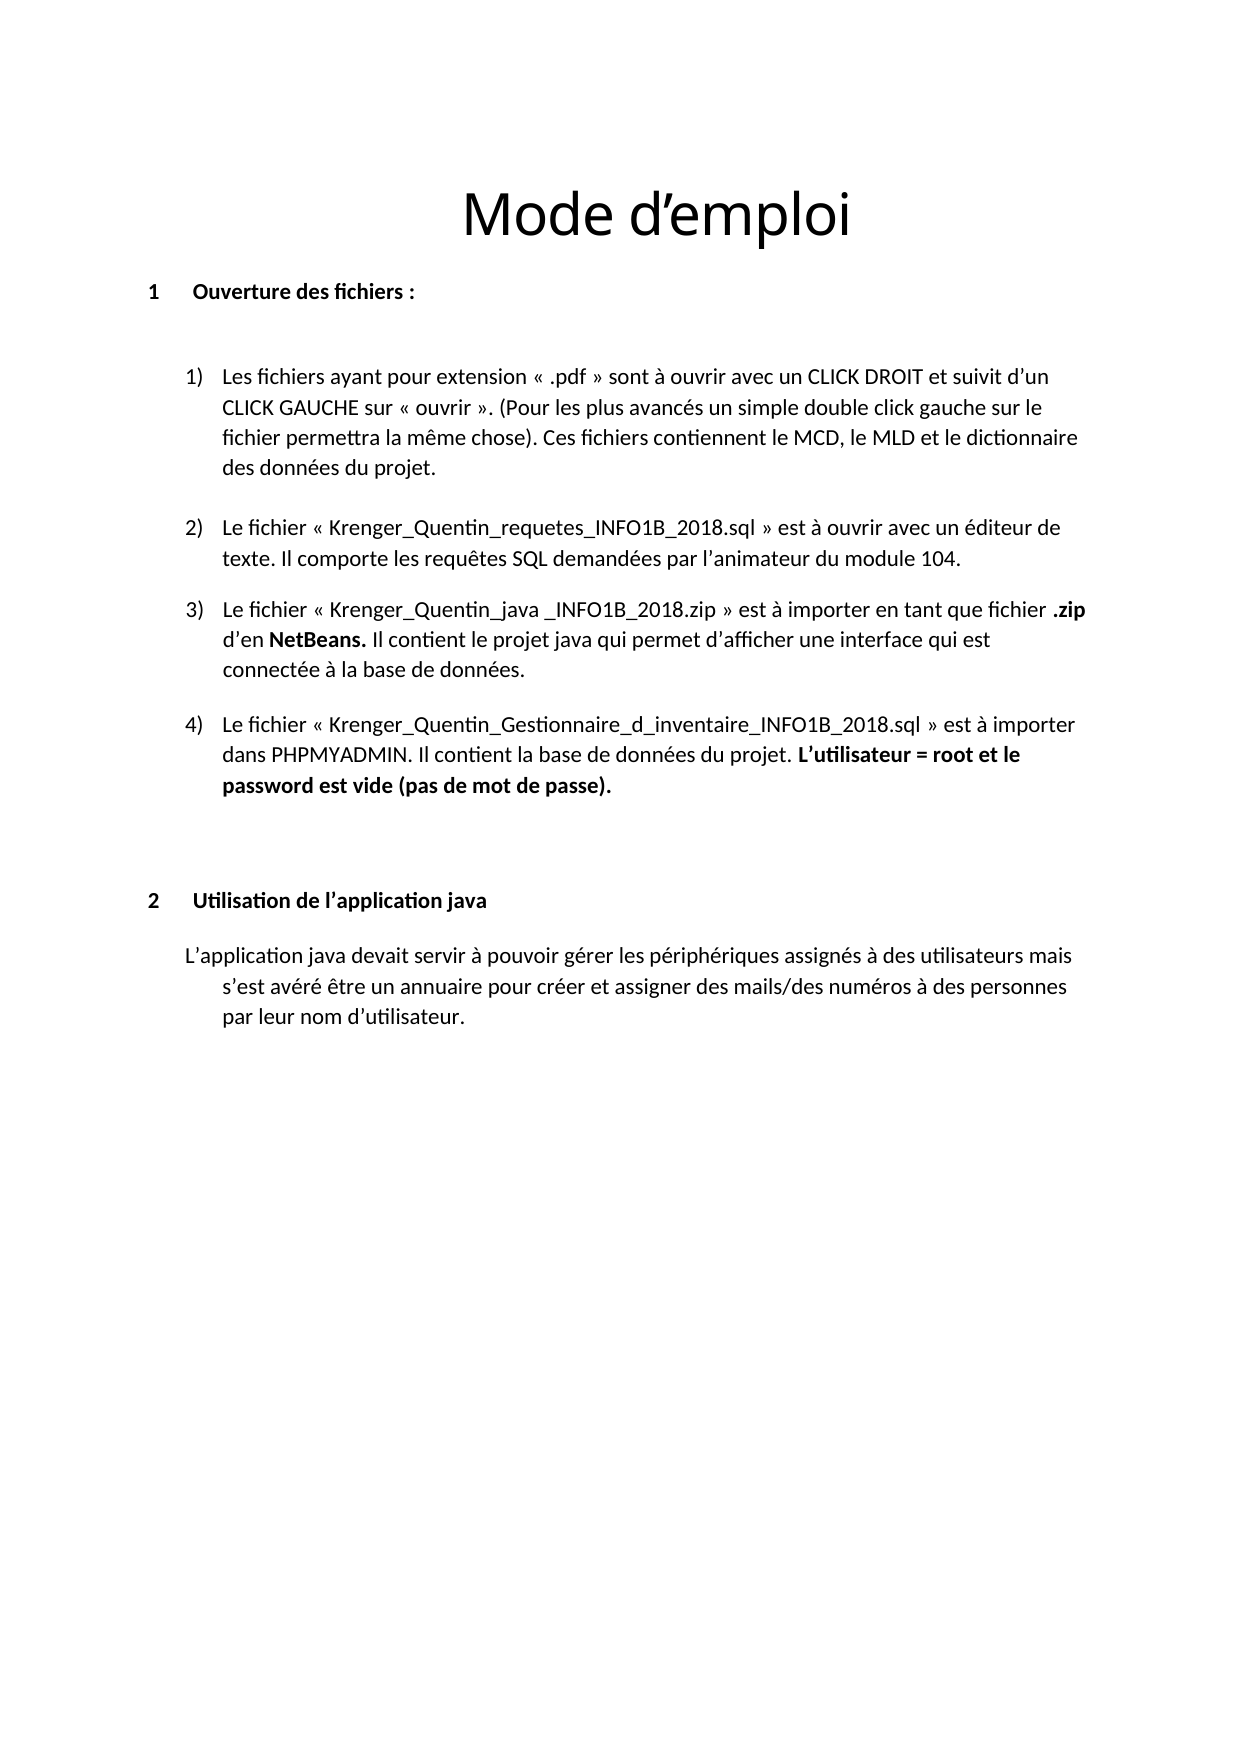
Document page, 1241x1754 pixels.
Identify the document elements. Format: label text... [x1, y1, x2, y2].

subtitle Utilisation de l’application java [148, 886, 1093, 914]
text Le fichier « Krenger_Quentin_requetes_INFO1B_2018.sql » est à ouvrir avec un éditeur de texte. Il comporte les requêtes SQL demandées par l’animateur du module 104. [185, 513, 1093, 572]
subtitle Ouverture des fichiers : [148, 277, 1093, 305]
text Les fichiers ayant pour extension « .pdf » sont à ouvrir avec un CLICK DROIT et suivit d’un CLICK GAUCHE sur « ouvrir ». (Pour les plus avancés un simple double click gauche sur le fichier permettra la même chose). Ces fichiers contiennent le MCD, le MLD et le dictionnaire des données du projet. [185, 362, 1093, 481]
text Le fichier « Krenger_Quentin_Gestionnaire_d_inventaire_INFO1B_2018.sql » est à importer dans PHPMYADMIN. Il contient la base de données du projet. L’utilisateur = root et le password est vide (pas de mot de passe). [185, 710, 1093, 799]
list L’application java devait servir à pouvoir gérer les périphériques assignés à des utilisateurs mais s’est avéré être un annuaire pour créer et assigner des mails/des numéros à des personnes par leur nom d’utilisateur. [185, 942, 1093, 1030]
list Le fichier « Krenger_Quentin_java _INFO1B_2018.zip » est à importer en tant que fichier .zip d’en NetBeans. Il contient le projet java qui permet d’afficher une interface qui est connectée à la base de données. [185, 595, 1093, 683]
title Mode d’emploi [222, 173, 1093, 252]
